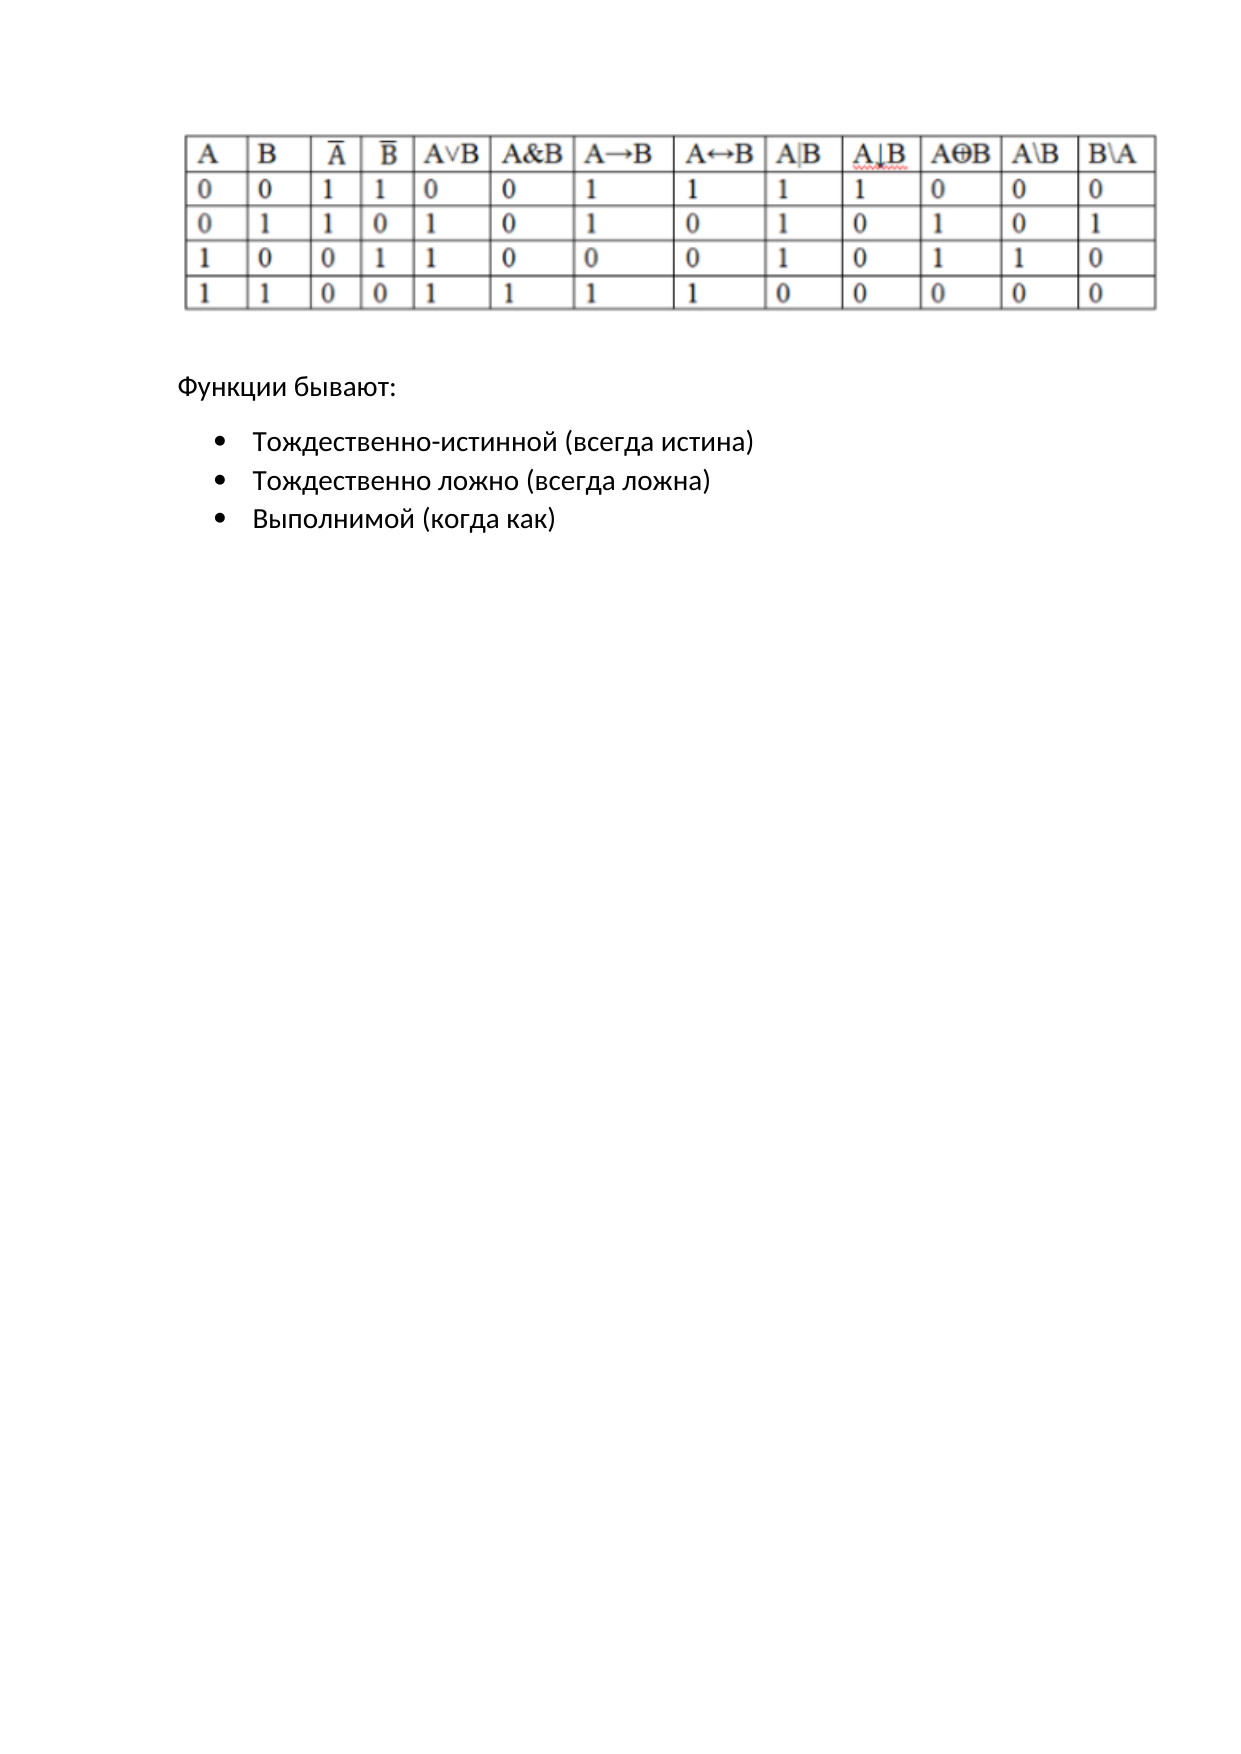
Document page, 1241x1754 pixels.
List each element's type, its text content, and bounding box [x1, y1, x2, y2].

text Функции бывают: [177, 368, 1152, 404]
list Тождественно ложно (всегда ложна) [215, 462, 1152, 497]
list Выполнимой (когда как) [215, 500, 1152, 536]
list Тождественно-истинной (всегда истина) [215, 423, 1152, 459]
picture [177, 118, 1181, 350]
